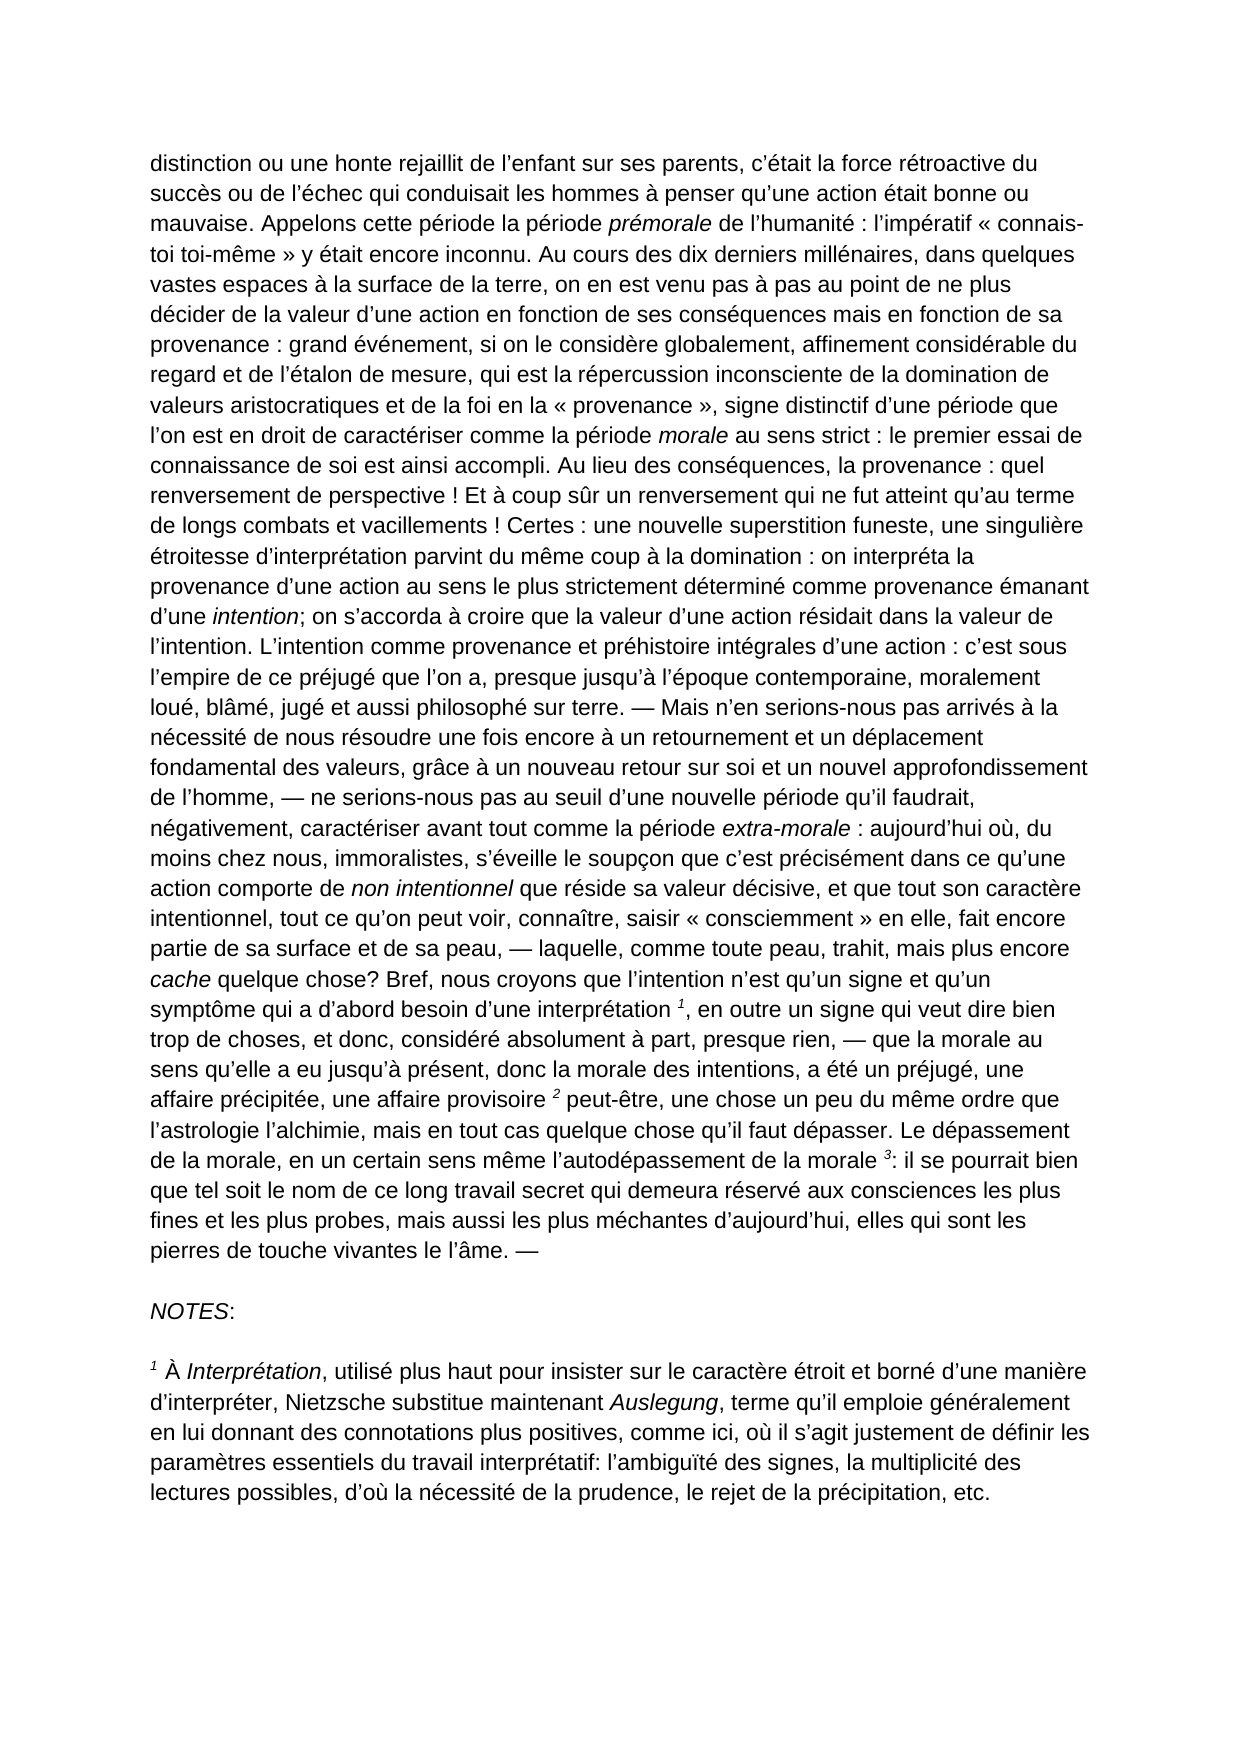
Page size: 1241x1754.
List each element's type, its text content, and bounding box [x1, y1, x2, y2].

text NOTES: [150, 1298, 1090, 1324]
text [150, 150, 1090, 1264]
text 1 À Interprétation, utilisé plus haut pour insister sur le caractère étroit et borné d’une manière d’interpréter, Nietzsche substitue maintenant Auslegung, terme qu’il emploie généralement en lui donnant des connotations plus positives, comme ici, où il s’agit justement de définir les paramètres essentiels du travail interprétatif: l’ambiguïté des signes, la multiplicité des lectures possibles, d’où la nécessité de la prudence, le rejet de la précipitation, etc. [150, 1358, 1090, 1506]
